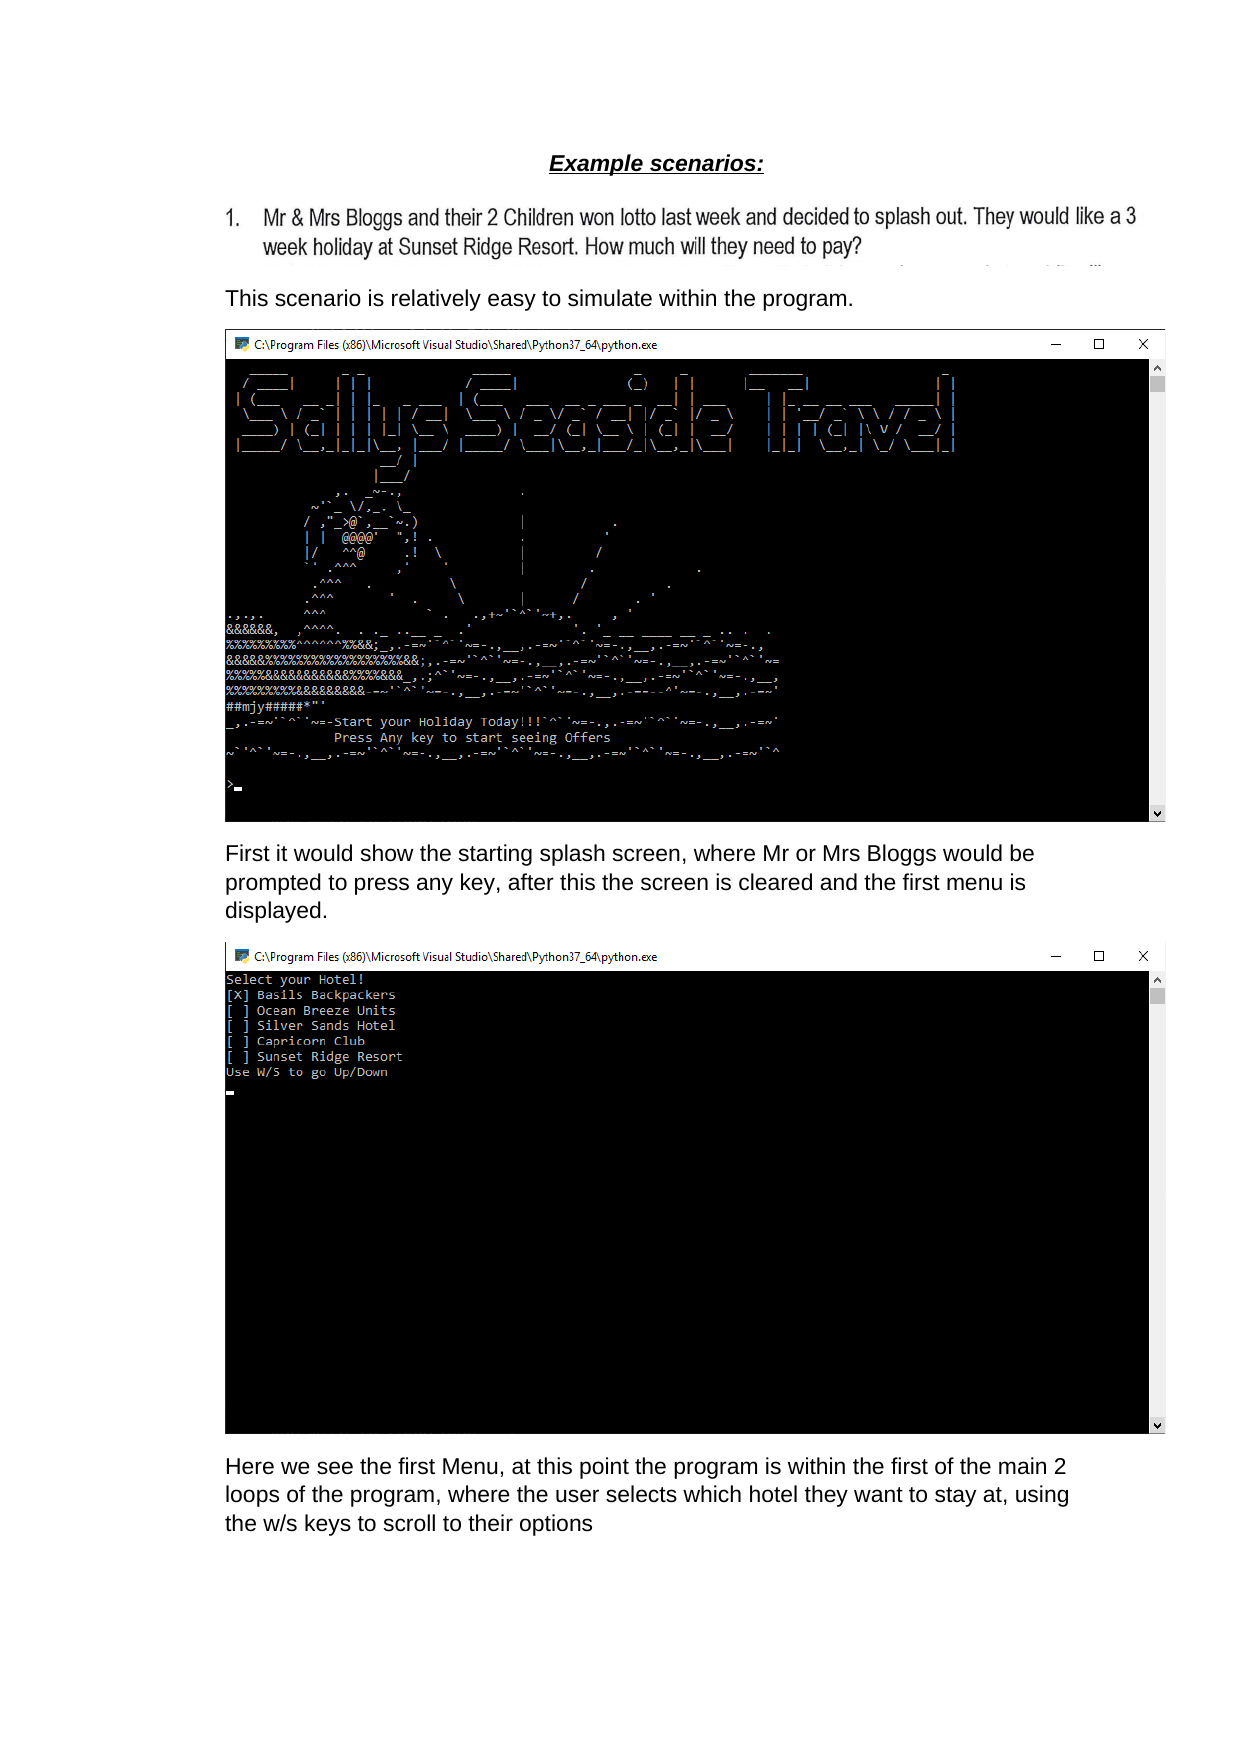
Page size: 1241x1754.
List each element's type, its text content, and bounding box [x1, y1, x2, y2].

picture [225, 195, 1166, 266]
text This scenario is relatively easy to simulate within the program. [225, 284, 1090, 311]
text Here we see the first Menu, at this point the program is within the first of the main 2 loops of the program, where the user selects which hotel they want to stay at, using the w/s keys to scroll to their options [225, 1453, 1090, 1536]
picture [225, 942, 1166, 1434]
text Example scenarios: [225, 150, 1090, 176]
text First it would show the starting splash screen, where Mr or Mrs Bloggs would be prompted to press any key, after this the screen is cleared and the first menu is displayed. [225, 840, 1090, 923]
picture [225, 329, 1166, 822]
